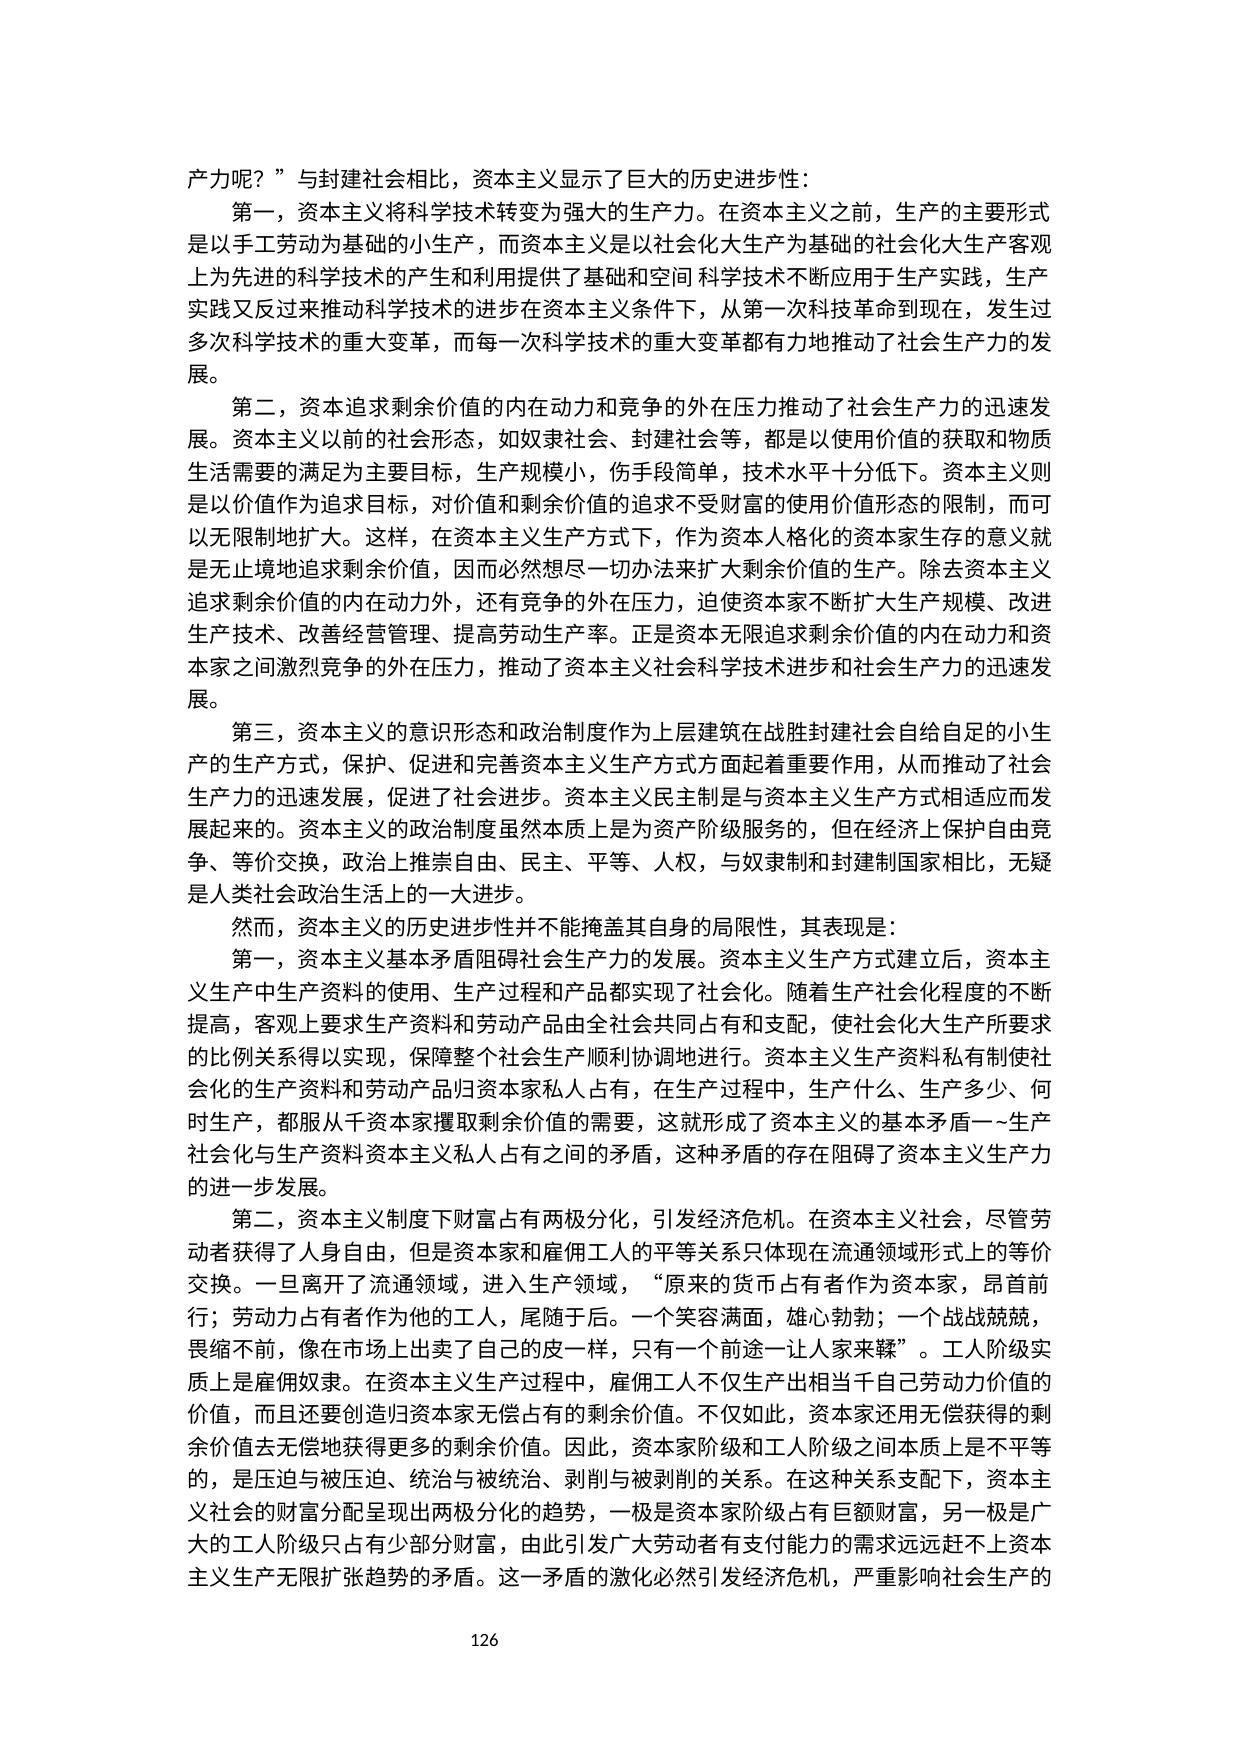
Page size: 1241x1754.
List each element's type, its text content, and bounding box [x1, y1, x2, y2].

list 第一，资本主义基本矛盾阻碍社会生产力的发展。资本主义生产方式建立后，资本主义生产中生产资料的使用、生产过程和产品都实现了社会化。随着生产社会化程度的不断提高，客观上要求生产资料和劳动产品由全社会共同占有和支配，使社会化大生产所要求的比例关系得以实现，保障整个社会生产顺利协调地进行。资本主义生产资料私有制使社会化的生产资料和劳动产品归资本家私人占有，在生产过程中，生产什么、生产多少、何时生产，都服从千资本家攫取剩余价值的需要，这就形成了资本主义的基本矛盾一~生产社会化与生产资料资本主义私人占有之间的矛盾，这种矛盾的存在阻碍了资本主义生产力的进一步发展。 [187, 942, 1053, 1202]
list 然而，资本主义的历史进步性并不能掩盖其自身的局限性，其表现是： [187, 909, 1053, 942]
list 第二，资本追求剩余价值的内在动力和竞争的外在压力推动了社会生产力的迅速发展。资本主义以前的社会形态，如奴隶社会、封建社会等，都是以使用价值的获取和物质生活需要的满足为主要目标，生产规模小，伤手段简单，技术水平十分低下。资本主义则是以价值作为追求目标，对价值和剩余价值的追求不受财富的使用价值形态的限制，而可以无限制地扩大。这样，在资本主义生产方式下，作为资本人格化的资本家生存的意义就是无止境地追求剩余价值，因而必然想尽一切办法来扩大剩余价值的生产。除去资本主义追求剩余价值的内在动力外，还有竞争的外在压力，迫使资本家不断扩大生产规模、改进生产技术、改善经营管理、提高劳动生产率。正是资本无限追求剩余价值的内在动力和资本家之间激烈竞争的外在压力，推动了资本主义社会科学技术进步和社会生产力的迅速发展。 [187, 389, 1053, 714]
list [187, 162, 1053, 194]
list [187, 1202, 1053, 1592]
list 资本主义将科学技术转变为强大的生产力。在资本主义之前，生产的主要形式是以手工劳动为基础的小生产，而资本主义是以社会化大生产为基础的社会化大生产客观上为先进的科学技术的产生和利用提供了基础和空间 科学技术不断应用于生产实践，生产实践又反过来推动科学技术的进步在资本主义条件下，从第一次科技革命到现在，发生过多次科学技术的重大变革，而每一次科学技术的重大变革都有力地推动了社会生产力的发展。 [187, 194, 1053, 389]
list 第三，资本主义的意识形态和政治制度作为上层建筑在战胜封建社会自给自足的小生产的生产方式，保护、促进和完善资本主义生产方式方面起着重要作用，从而推动了社会生产力的迅速发展，促进了社会进步。资本主义民主制是与资本主义生产方式相适应而发展起来的。资本主义的政治制度虽然本质上是为资产阶级服务的，但在经济上保护自由竞争、等价交换，政治上推崇自由、民主、平等、人权，与奴隶制和封建制国家相比，无疑是人类社会政治生活上的一大进步。 [187, 714, 1053, 909]
